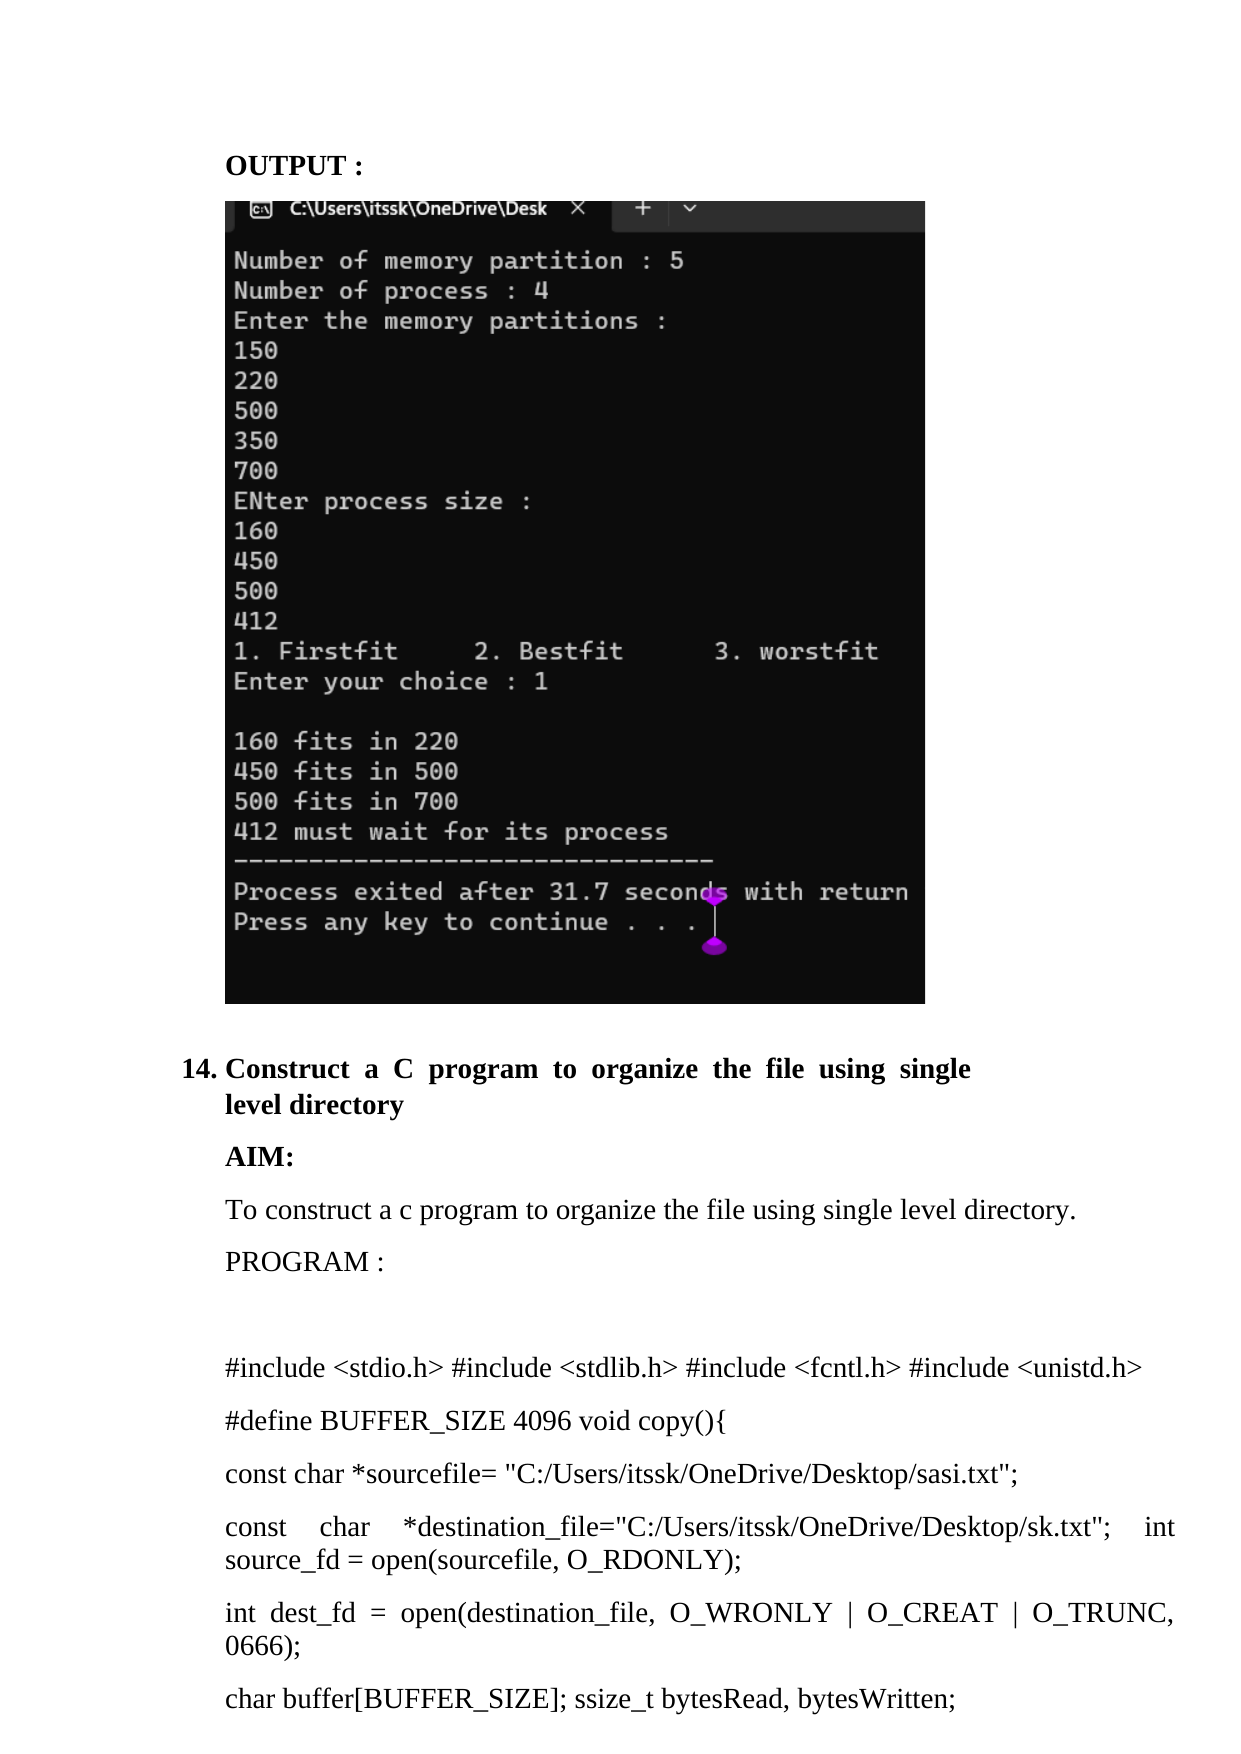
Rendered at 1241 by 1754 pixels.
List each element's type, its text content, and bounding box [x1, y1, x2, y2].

text int dest_fd = open(destination_file, O_WRONLY | O_CREAT | O_TRUNC, 0666); [225, 1595, 1176, 1662]
picture [225, 201, 926, 1004]
text PROGRAM : [225, 1244, 1176, 1278]
text const char *destination_file="C:/Users/itssk/OneDrive/Desktop/sk.txt"; int source_fd = open(sourcefile, O_RDONLY); [225, 1509, 1176, 1576]
subtitle OUTPUT : [225, 148, 1176, 182]
text To construct a c program to organize the file using single level directory. [225, 1192, 1176, 1225]
subtitle AIM: [225, 1139, 1176, 1172]
text const char *sourcefile= "C:/Users/itssk/OneDrive/Desktop/sasi.txt"; [225, 1456, 1176, 1489]
text #define BUFFER_SIZE 4096 void copy(){ [225, 1403, 1176, 1437]
text #include <stdio.h> #include <stdlib.h> #include <fcntl.h> #include <unistd.h> [225, 1350, 1176, 1384]
text char buffer[BUFFER_SIZE]; ssize_t bytesRead, bytesWritten; [225, 1681, 1176, 1715]
list Construct a C program to organize the file using single level directory [181, 1051, 971, 1121]
